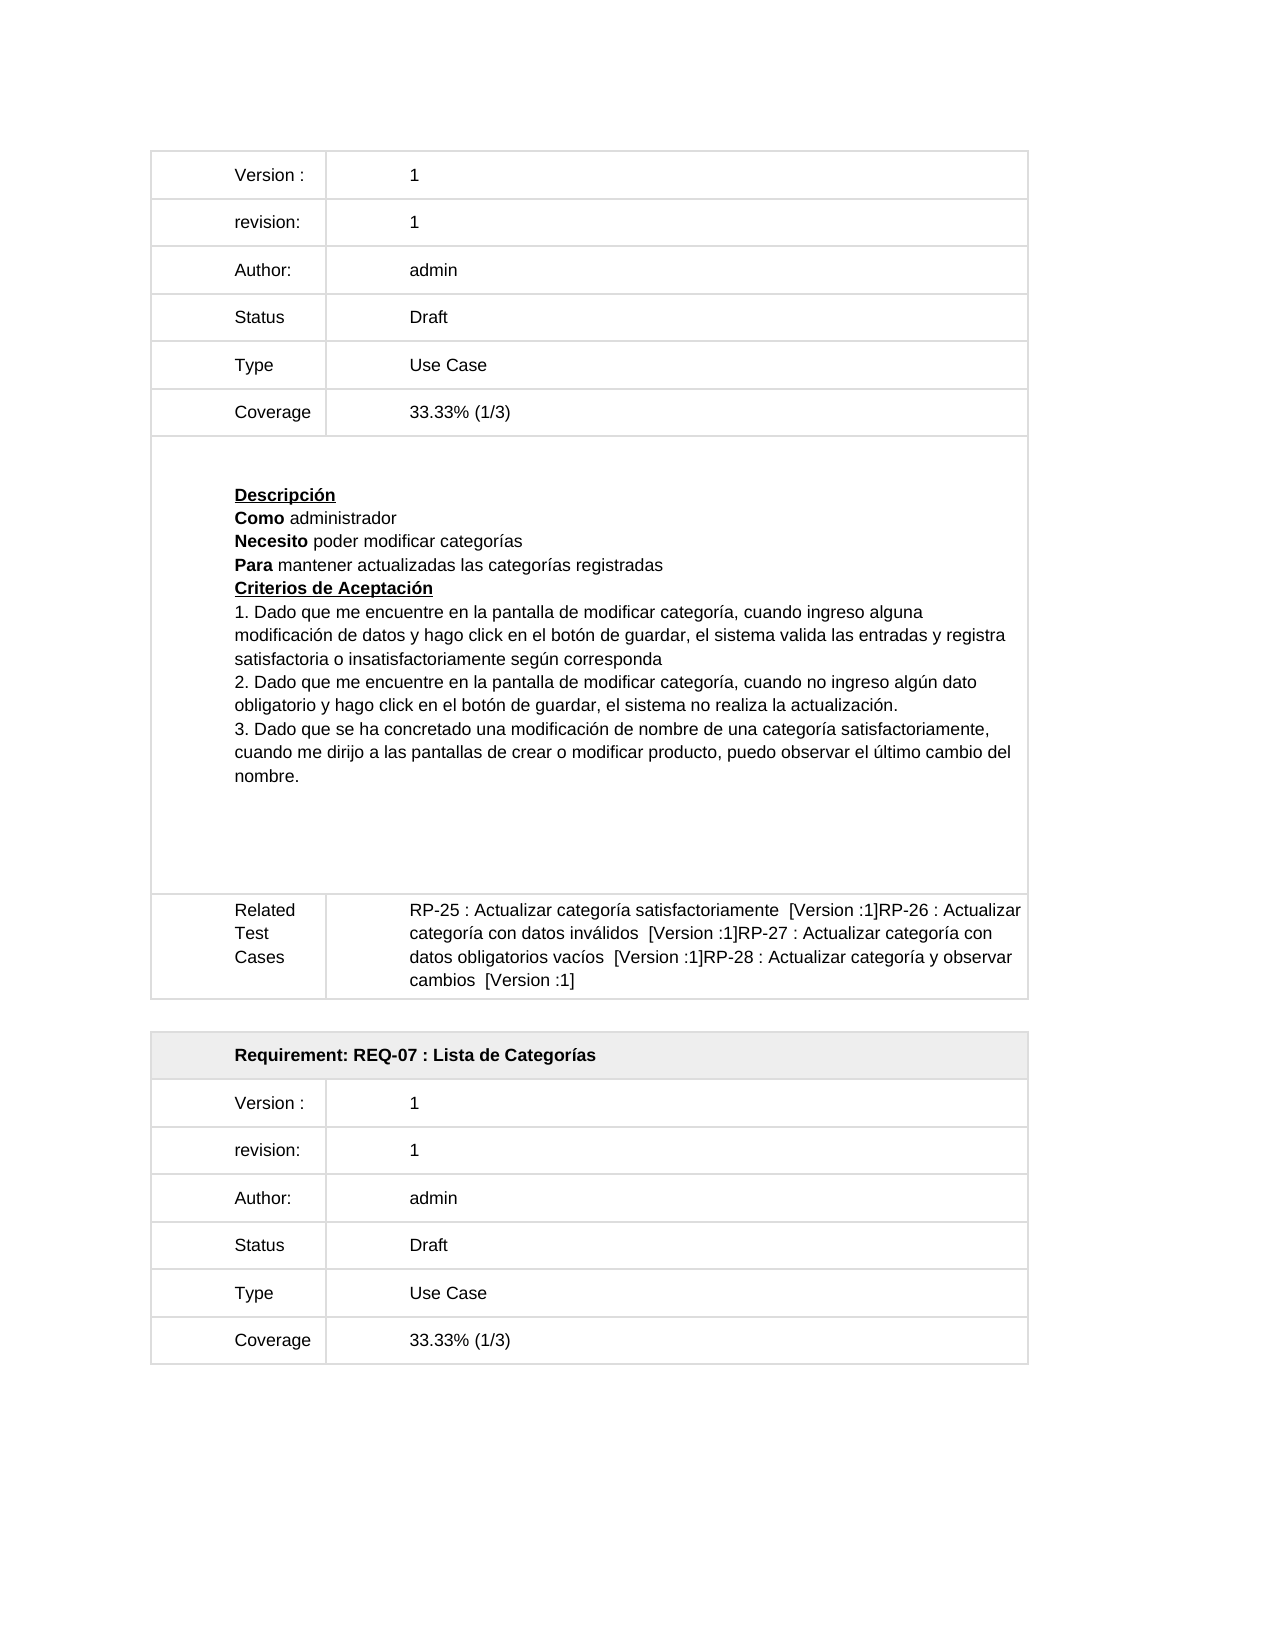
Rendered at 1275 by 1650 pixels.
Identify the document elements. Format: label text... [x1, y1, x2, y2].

table_cell Status [152, 1223, 325, 1268]
table_cell 1 [327, 200, 1027, 245]
table_cell 1 [327, 1128, 1027, 1173]
table_cell 33.33% (1/3) [327, 390, 1027, 435]
table_cell Type [152, 1270, 325, 1316]
table_cell revision: [152, 1128, 325, 1173]
table_cell revision: [152, 200, 325, 245]
table_cell Version : [152, 1080, 325, 1126]
table_cell 33.33% (1/3) [327, 1318, 1027, 1363]
table_cell Coverage [152, 1318, 325, 1363]
table_cell Related Test Cases [152, 895, 325, 998]
table_cell Use Case [327, 342, 1027, 387]
table_cell Draft [327, 1223, 1027, 1268]
table_cell 1 [327, 1080, 1027, 1126]
table_cell RP-25 : Actualizar categoría satisfactoriamente [Version :1]RP-26 : Actualizar categoría con datos inválidos [Version :1]RP-27 : Actualizar categoría con datos obligatorios vacíos [Version :1]RP-28 : Actualizar categoría y observar cambios [Version :1] [327, 895, 1027, 998]
table_cell Descripción Como administrador Necesito poder modificar categorías Para mantener actualizadas las categorías registradas Criterios de Aceptación 1. Dado que me encuentre en la pantalla de modificar categoría, cuando ingreso alguna modificación de datos y hago click en el botón de guardar, el sistema valida las entradas y registra satisfactoria o insatisfactoriamente según corresponda 2. Dado que me encuentre en la pantalla de modificar categoría, cuando no ingreso algún dato obligatorio y hago click en el botón de guardar, el sistema no realiza la actualización. 3. Dado que se ha concretado una modificación de nombre de una categoría satisfactoriamente, cuando me dirijo a las pantallas de crear o modificar producto, puedo observar el último cambio del nombre. [152, 437, 1027, 893]
table_cell admin [327, 1175, 1027, 1221]
table_cell Use Case [327, 1270, 1027, 1316]
table_cell Coverage [152, 390, 325, 435]
table_header Requirement: REQ-07 : Lista de Categorías [152, 1033, 1027, 1078]
table_cell Author: [152, 1175, 325, 1221]
table_cell Version : [152, 152, 325, 197]
table_cell Author: [152, 247, 325, 292]
table_cell Status [152, 295, 325, 340]
table_cell admin [327, 247, 1027, 292]
table_cell 1 [327, 152, 1027, 197]
table_cell Draft [327, 295, 1027, 340]
table_cell Type [152, 342, 325, 387]
